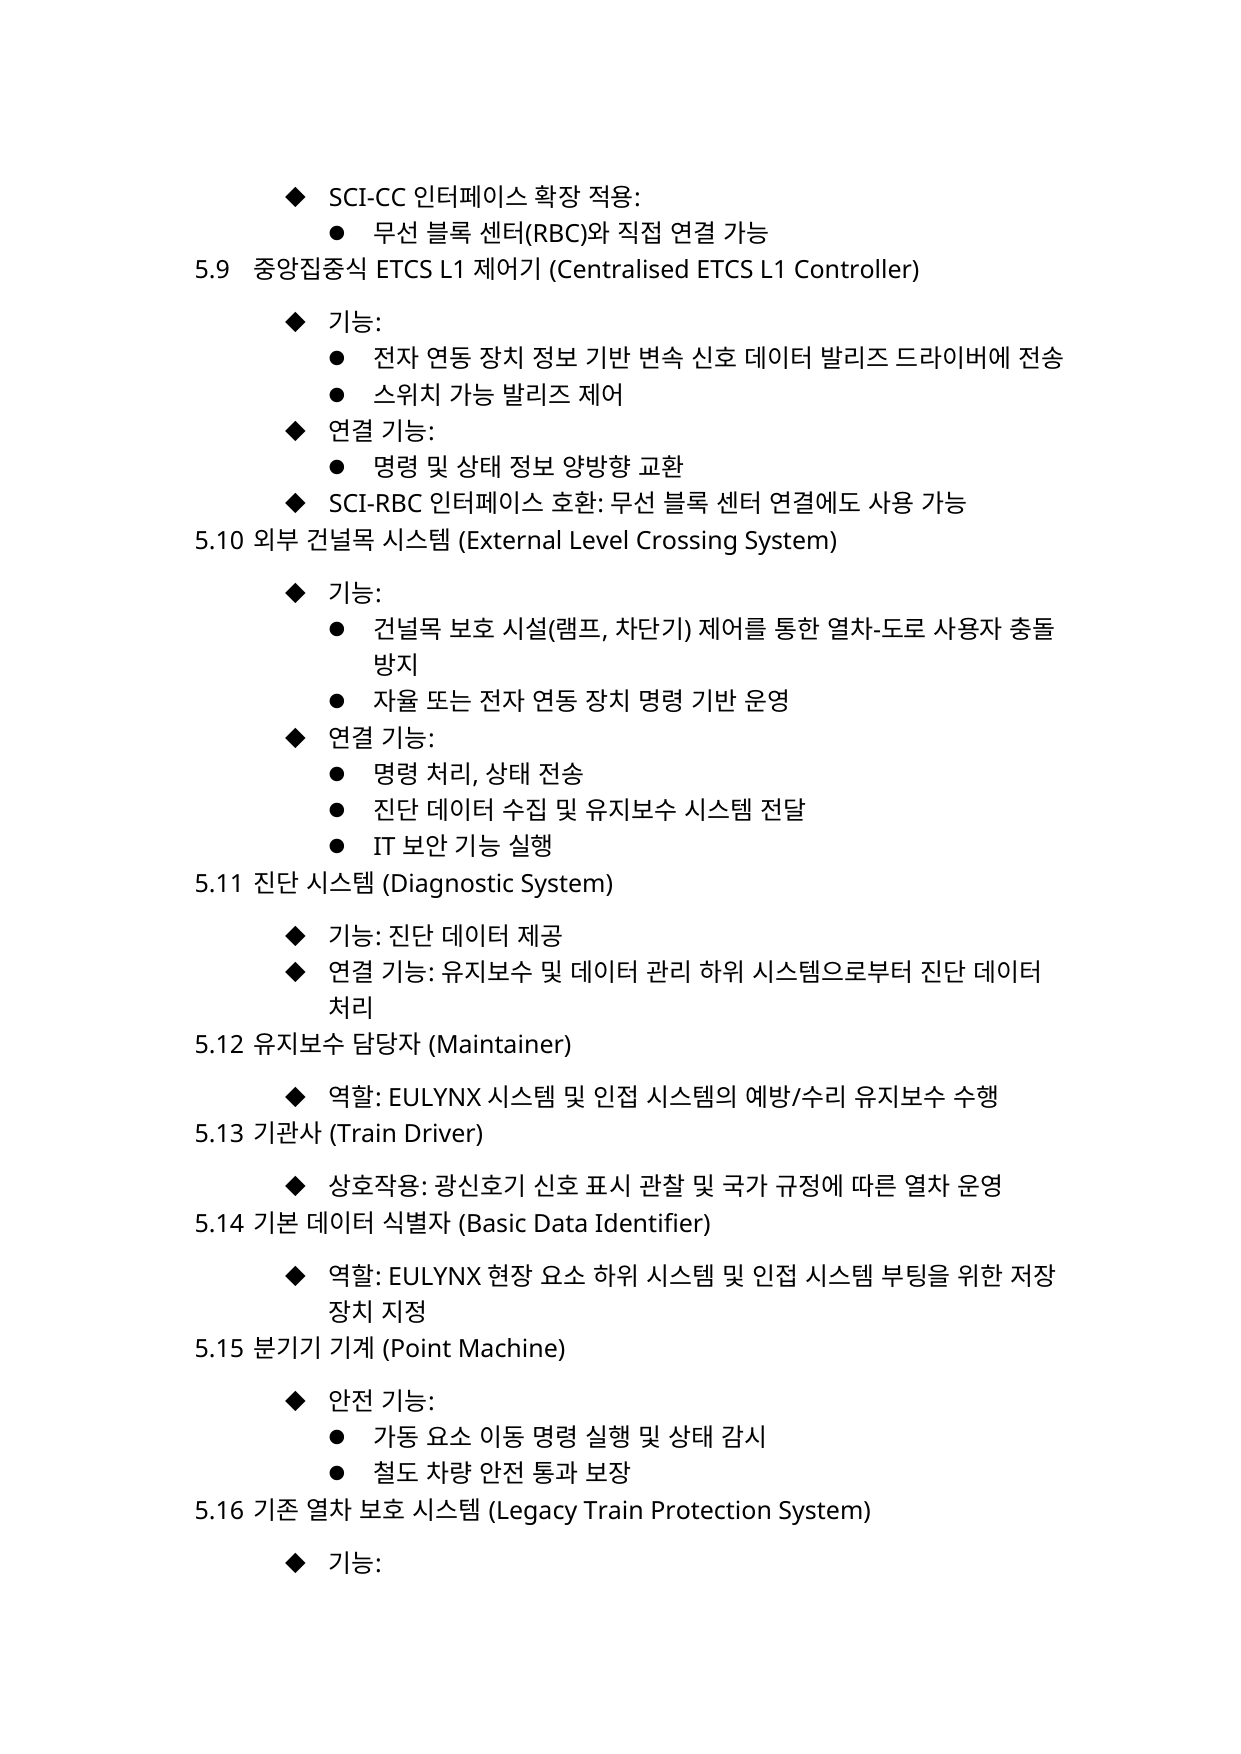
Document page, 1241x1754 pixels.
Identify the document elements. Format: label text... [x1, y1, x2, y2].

list 기존 열차 보호 시스템 (Legacy Train Protection System) [194, 1490, 1090, 1526]
list 상호작용: 광신호기 신호 표시 관찰 및 국가 규정에 따른 열차 운영 [283, 1167, 1090, 1203]
list SCI-RBC 인터페이스 호환: 무선 블록 센터 연결에도 사용 가능 [283, 484, 1090, 520]
list 연결 기능: [283, 718, 1090, 754]
list 무선 블록 센터(RBC)와 직접 연결 가능 [327, 213, 1090, 250]
list 외부 건널목 시스템 (External Level Crossing System) [194, 520, 1090, 556]
list 유지보수 담당자 (Maintainer) [194, 1025, 1090, 1061]
list 진단 시스템 (Diagnostic System) [194, 863, 1090, 899]
list 중앙집중식 ETCS L1 제어기 (Centralised ETCS L1 Controller) [194, 250, 1090, 286]
list 연결 기능: 유지보수 및 데이터 관리 하위 시스템으로부터 진단 데이터 처리 [283, 952, 1090, 1025]
list 안전 기능: [283, 1381, 1090, 1418]
list 기능: [283, 303, 1090, 339]
list 기능: [283, 1543, 1090, 1579]
list 명령 및 상태 정보 양방향 교환 [327, 448, 1090, 484]
list 기관사 (Train Driver) [194, 1114, 1090, 1150]
list 역할: EULYNX 현장 요소 하위 시스템 및 인접 시스템 부팅을 위한 저장 장치 지정 [283, 1256, 1090, 1328]
list 건널목 보호 시설(램프, 차단기) 제어를 통한 열차-도로 사용자 충돌 방지 [327, 609, 1090, 682]
list 연결 기능: [283, 411, 1090, 448]
list 기본 데이터 식별자 (Basic Data Identifier) [194, 1203, 1090, 1239]
list 진단 데이터 수집 및 유지보수 시스템 전달 [327, 791, 1090, 827]
list IT 보안 기능 실행 [327, 827, 1090, 863]
list 전자 연동 장치 정보 기반 변속 신호 데이터 발리즈 드라이버에 전송 [327, 339, 1090, 375]
list 가동 요소 이동 명령 실행 및 상태 감시 [327, 1418, 1090, 1454]
list 자율 또는 전자 연동 장치 명령 기반 운영 [327, 682, 1090, 718]
list 기능: 진단 데이터 제공 [283, 916, 1090, 952]
list 기능: [283, 573, 1090, 609]
list 분기기 기계 (Point Machine) [194, 1328, 1090, 1365]
list 역할: EULYNX 시스템 및 인접 시스템의 예방/수리 유지보수 수행 [283, 1078, 1090, 1114]
list SCI-CC 인터페이스 확장 적용: [283, 177, 1090, 213]
list 명령 처리, 상태 전송 [327, 754, 1090, 791]
list 스위치 가능 발리즈 제어 [327, 375, 1090, 411]
list 철도 차량 안전 통과 보장 [327, 1454, 1090, 1490]
